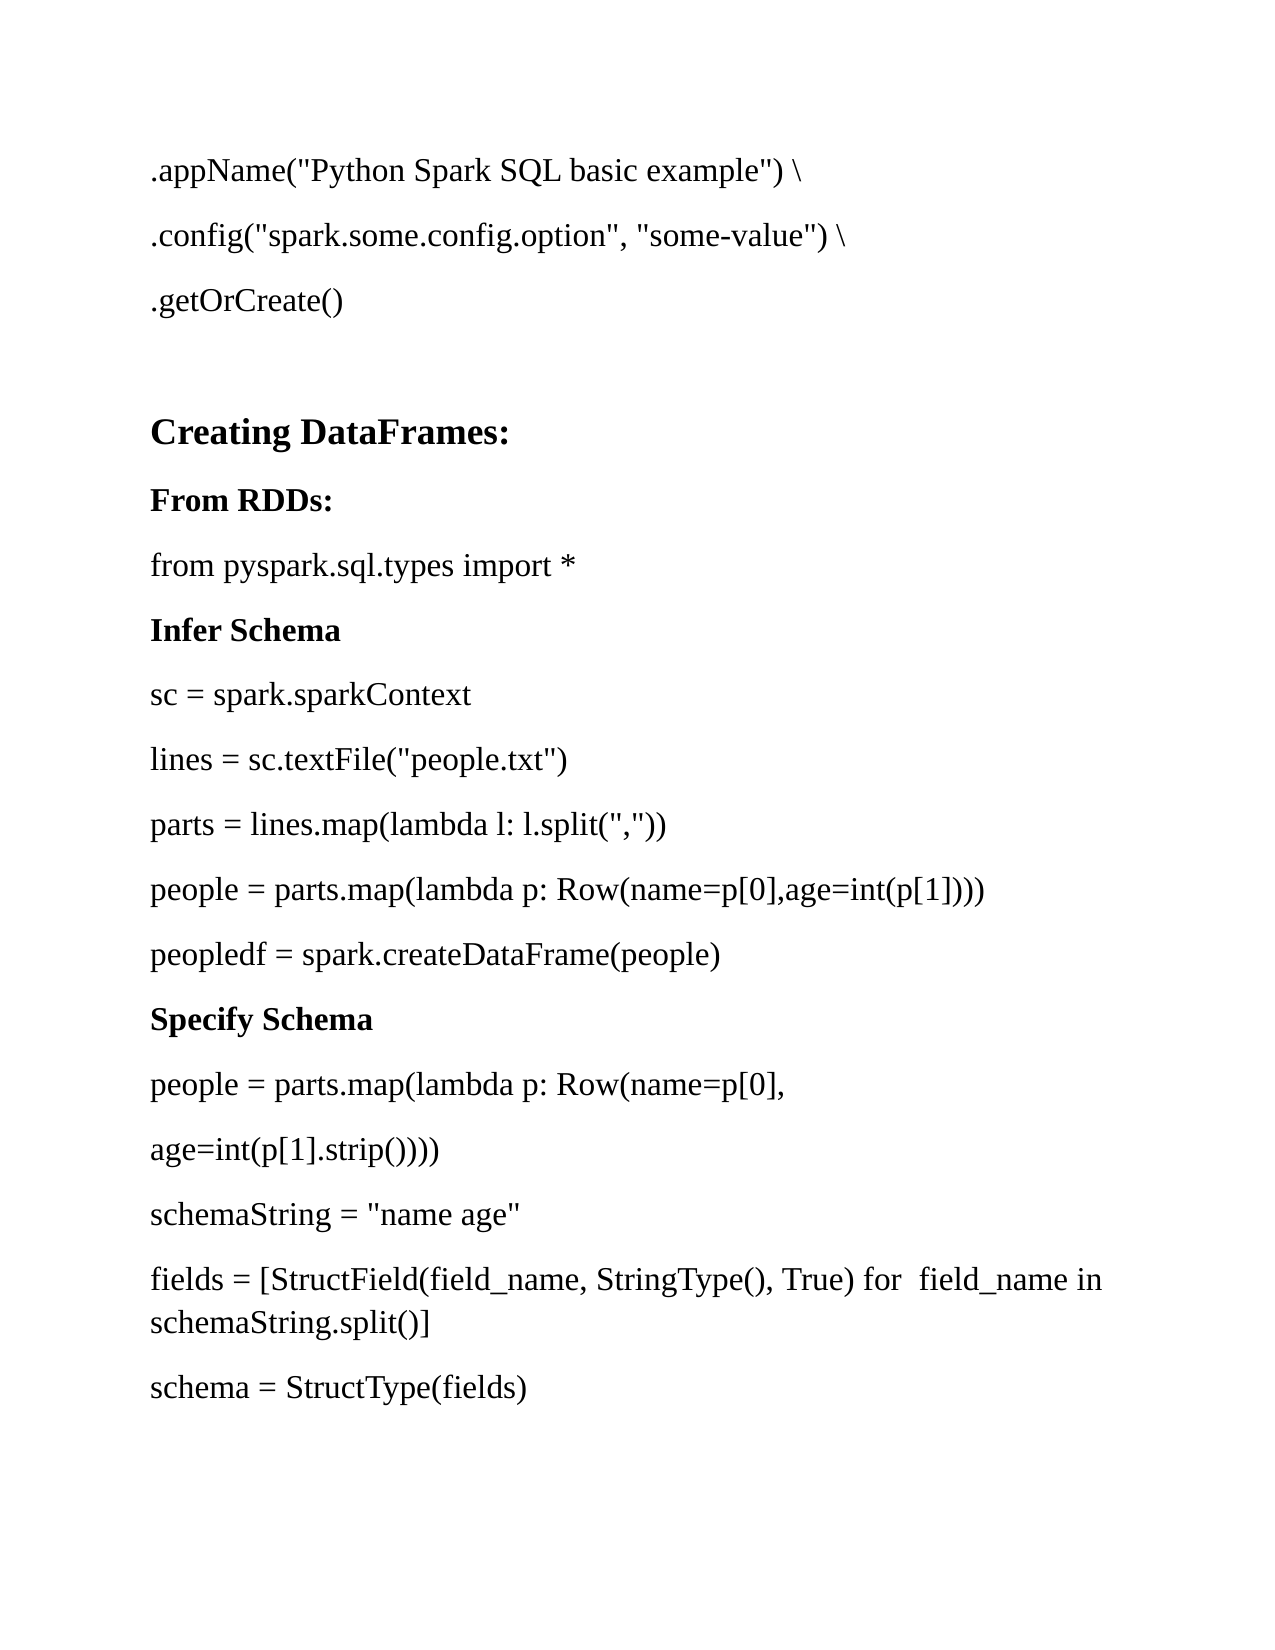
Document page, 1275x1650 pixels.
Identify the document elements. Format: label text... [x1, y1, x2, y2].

text from pyspark.sql.types import * [150, 545, 1125, 583]
text schema = StructType(fields) [150, 1368, 1125, 1406]
text Infer Schema [150, 610, 1125, 648]
text .getOrCreate() [150, 280, 1125, 318]
text Creating DataFrames: [150, 409, 1125, 453]
text .appName("Python Spark SQL basic example") \ [150, 150, 1125, 188]
text age=int(p[1].strip()))) [150, 1129, 1125, 1167]
text fields = [StructField(field_name, StringType(), True) for field_name in schemaString.split()] [150, 1259, 1125, 1341]
text .config("spark.some.config.option", "some-value") \ [150, 215, 1125, 253]
text sc = spark.sparkContext [150, 675, 1125, 713]
text peopledf = spark.createDataFrame(people) [150, 934, 1125, 973]
text From RDDs: [150, 480, 1125, 518]
text Specify Schema [150, 999, 1125, 1037]
text lines = sc.textFile("people.txt") [150, 739, 1125, 778]
text people = parts.map(lambda p: Row(name=p[0],age=int(p[1]))) [150, 869, 1125, 908]
text people = parts.map(lambda p: Row(name=p[0], [150, 1064, 1125, 1102]
text schemaString = "name age" [150, 1194, 1125, 1232]
text parts = lines.map(lambda l: l.split(",")) [150, 804, 1125, 843]
